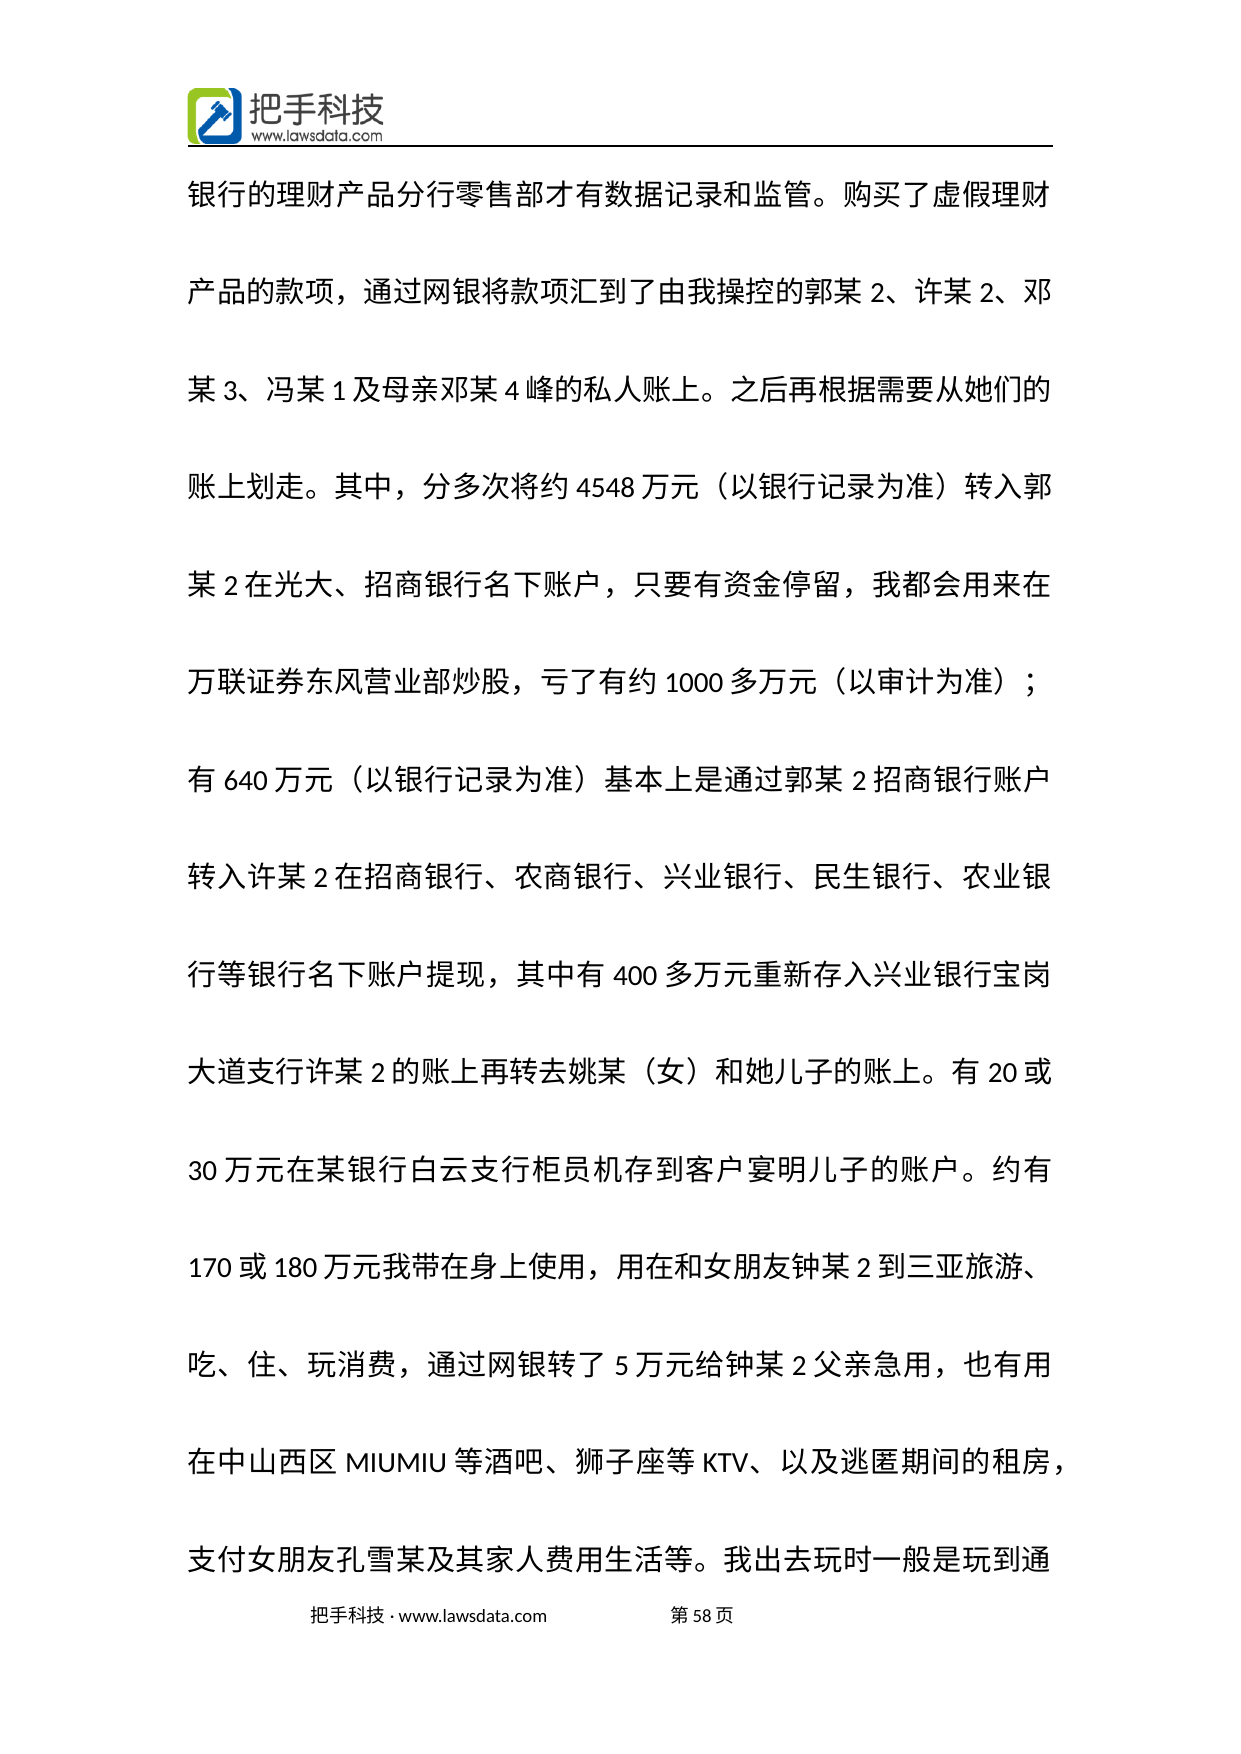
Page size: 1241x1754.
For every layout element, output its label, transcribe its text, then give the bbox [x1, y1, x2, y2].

picture [187, 88, 384, 144]
